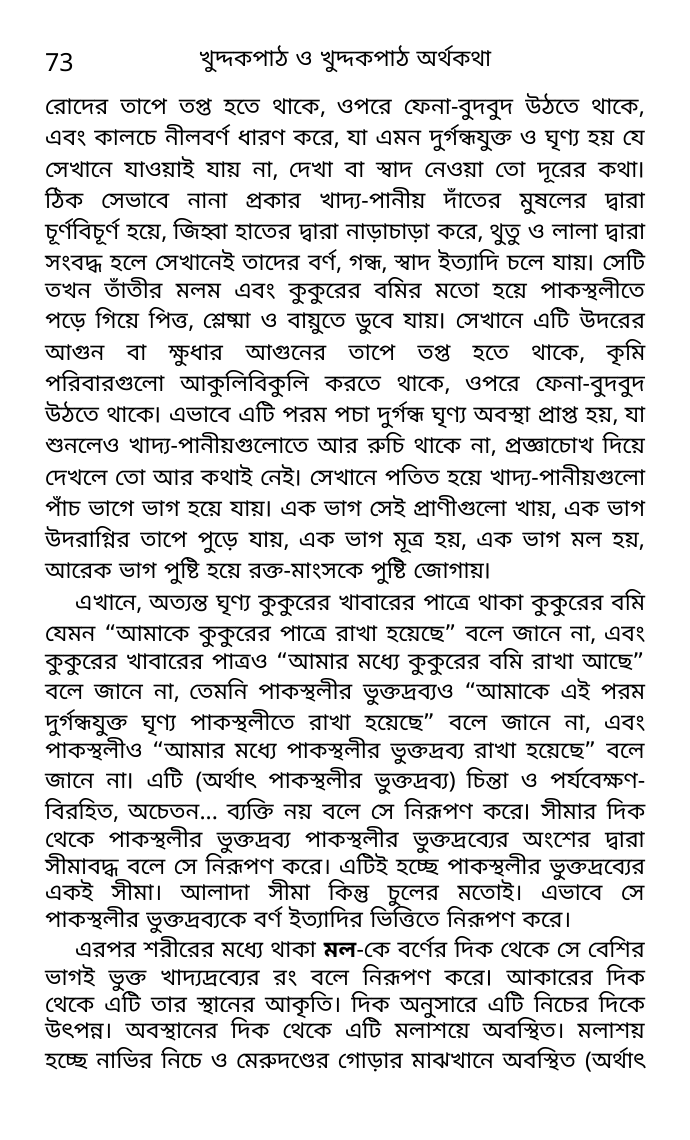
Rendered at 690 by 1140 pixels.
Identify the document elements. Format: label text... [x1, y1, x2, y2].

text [45, 933, 645, 1075]
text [45, 90, 645, 585]
text এখানে, অত্যন্ত ঘৃণ্য কুকুরের খাবারের পাত্রে থাকা কুকুরের বমি যেমন “আমাকে কুকুরের পাত্রে রাখা হয়েছে” বলে জানে না, এবং কুকুরের খাবারের পাত্রও “আমার মধ্যে কুকুরের বমি রাখা আছে” বলে জানে না, তেমনি পাকস্থলীর ভুক্তদ্রব্যও “আমাকে এই পরম দুর্গন্ধযুক্ত ঘৃণ্য পাকস্থলীতে রাখা হয়েছে” বলে জানে না, এবং পাকস্থলীও “আমার মধ্যে পাকস্থলীর ভুক্তদ্রব্য রাখা হয়েছে” বলে জানে না। এটি (অর্থাৎ পাকস্থলীর ভুক্তদ্রব্য) চিন্তা ও পর্যবেক্ষণ-বিরহিত, অচেতন... ব্যক্তি নয় বলে সে নিরূপণ করে। সীমার দিক থেকে পাকস্থলীর ভুক্তদ্রব্য পাকস্থলীর ভুক্তদ্রব্যের অংশের দ্বারা সীমাবদ্ধ বলে সে নিরূপণ করে। এটিই হচ্ছে পাকস্থলীর ভুক্তদ্রব্যের একই সীমা। আলাদা সীমা কিন্তু চুলের মতোই। এভাবে সে পাকস্থলীর ভুক্তদ্রব্যকে বর্ণ ইত্যাদির ভিত্তিতে নিরূপণ করে। [45, 585, 645, 933]
